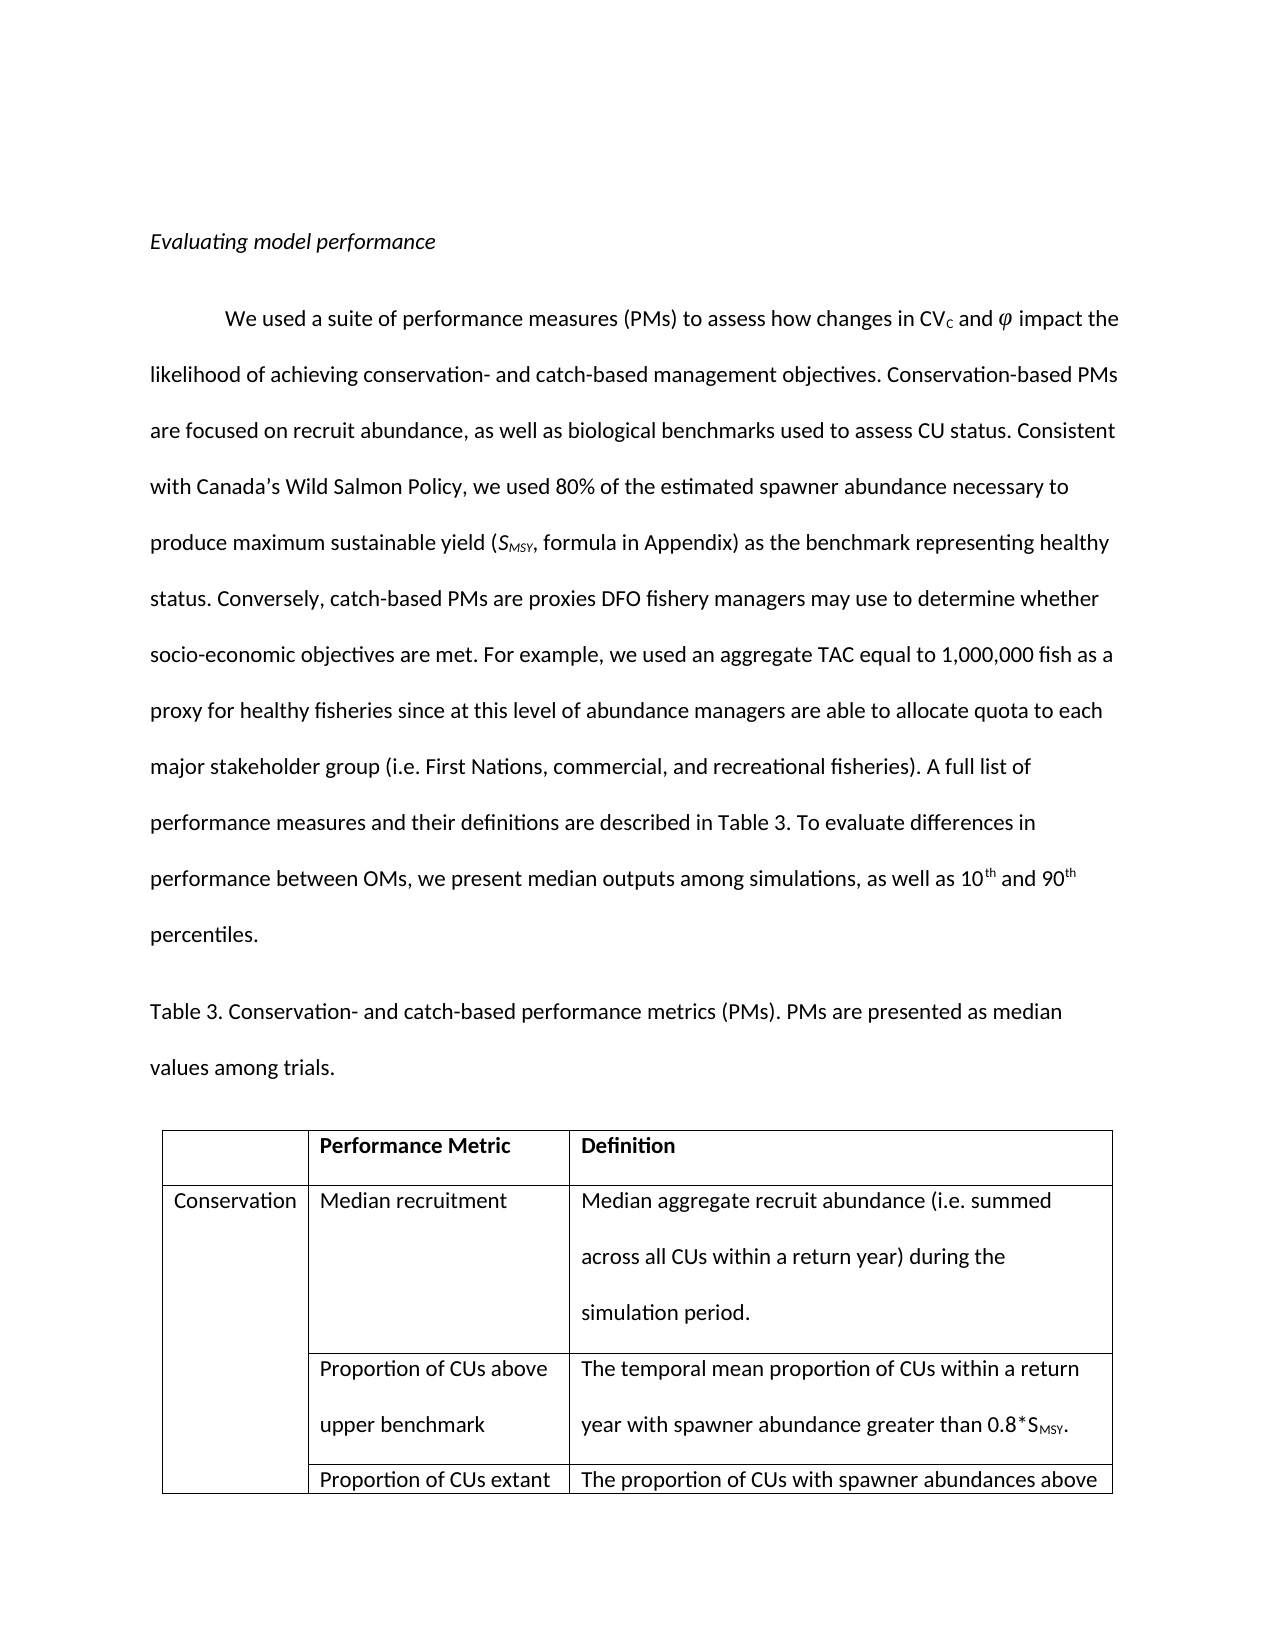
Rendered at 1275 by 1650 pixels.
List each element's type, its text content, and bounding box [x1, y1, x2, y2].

table_header [163, 1131, 308, 1185]
text Evaluating model performance [150, 227, 1125, 255]
text Table 3. Conservation- and catch-based performance metrics (PMs). PMs are presented as median values among trials. [150, 997, 1125, 1081]
text We used a suite of performance measures (PMs) to assess how changes in CVC and impact the likelihood of achieving conservation- and catch-based management objectives. Conservation-based PMs are focused on recruit abundance, as well as biological benchmarks used to assess CU status. Consistent with Canada’s Wild Salmon Policy, we used 80% of the estimated spawner abundance necessary to produce maximum sustainable yield (SMSY, formula in Appendix) as the benchmark representing healthy status. Conversely, catch-based PMs are proxies DFO fishery managers may use to determine whether socio-economic objectives are met. For example, we used an aggregate TAC equal to 1,000,000 fish as a proxy for healthy fisheries since at this level of abundance managers are able to allocate quota to each major stakeholder group (i.e. First Nations, commercial, and recreational fisheries). A full list of performance measures and their definitions are described in Table 3. To evaluate differences in performance between OMs, we present median outputs among simulations, as well as 10th and 90th percentiles. [150, 304, 1125, 948]
table_header Definition [570, 1131, 1112, 1185]
table_cell Median recruitment [309, 1186, 569, 1353]
table_cell Median aggregate recruit abundance (i.e. summed across all CUs within a return year) during the simulation period. [570, 1186, 1112, 1353]
table_cell Proportion of CUs above upper benchmark [309, 1354, 569, 1464]
table_cell The temporal mean proportion of CUs within a return year with spawner abundance greater than 0.8*SMSY. [570, 1354, 1112, 1464]
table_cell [570, 1465, 1112, 1493]
table_cell Conservation [163, 1186, 308, 1493]
table_header Performance Metric [309, 1131, 569, 1185]
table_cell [309, 1465, 569, 1493]
